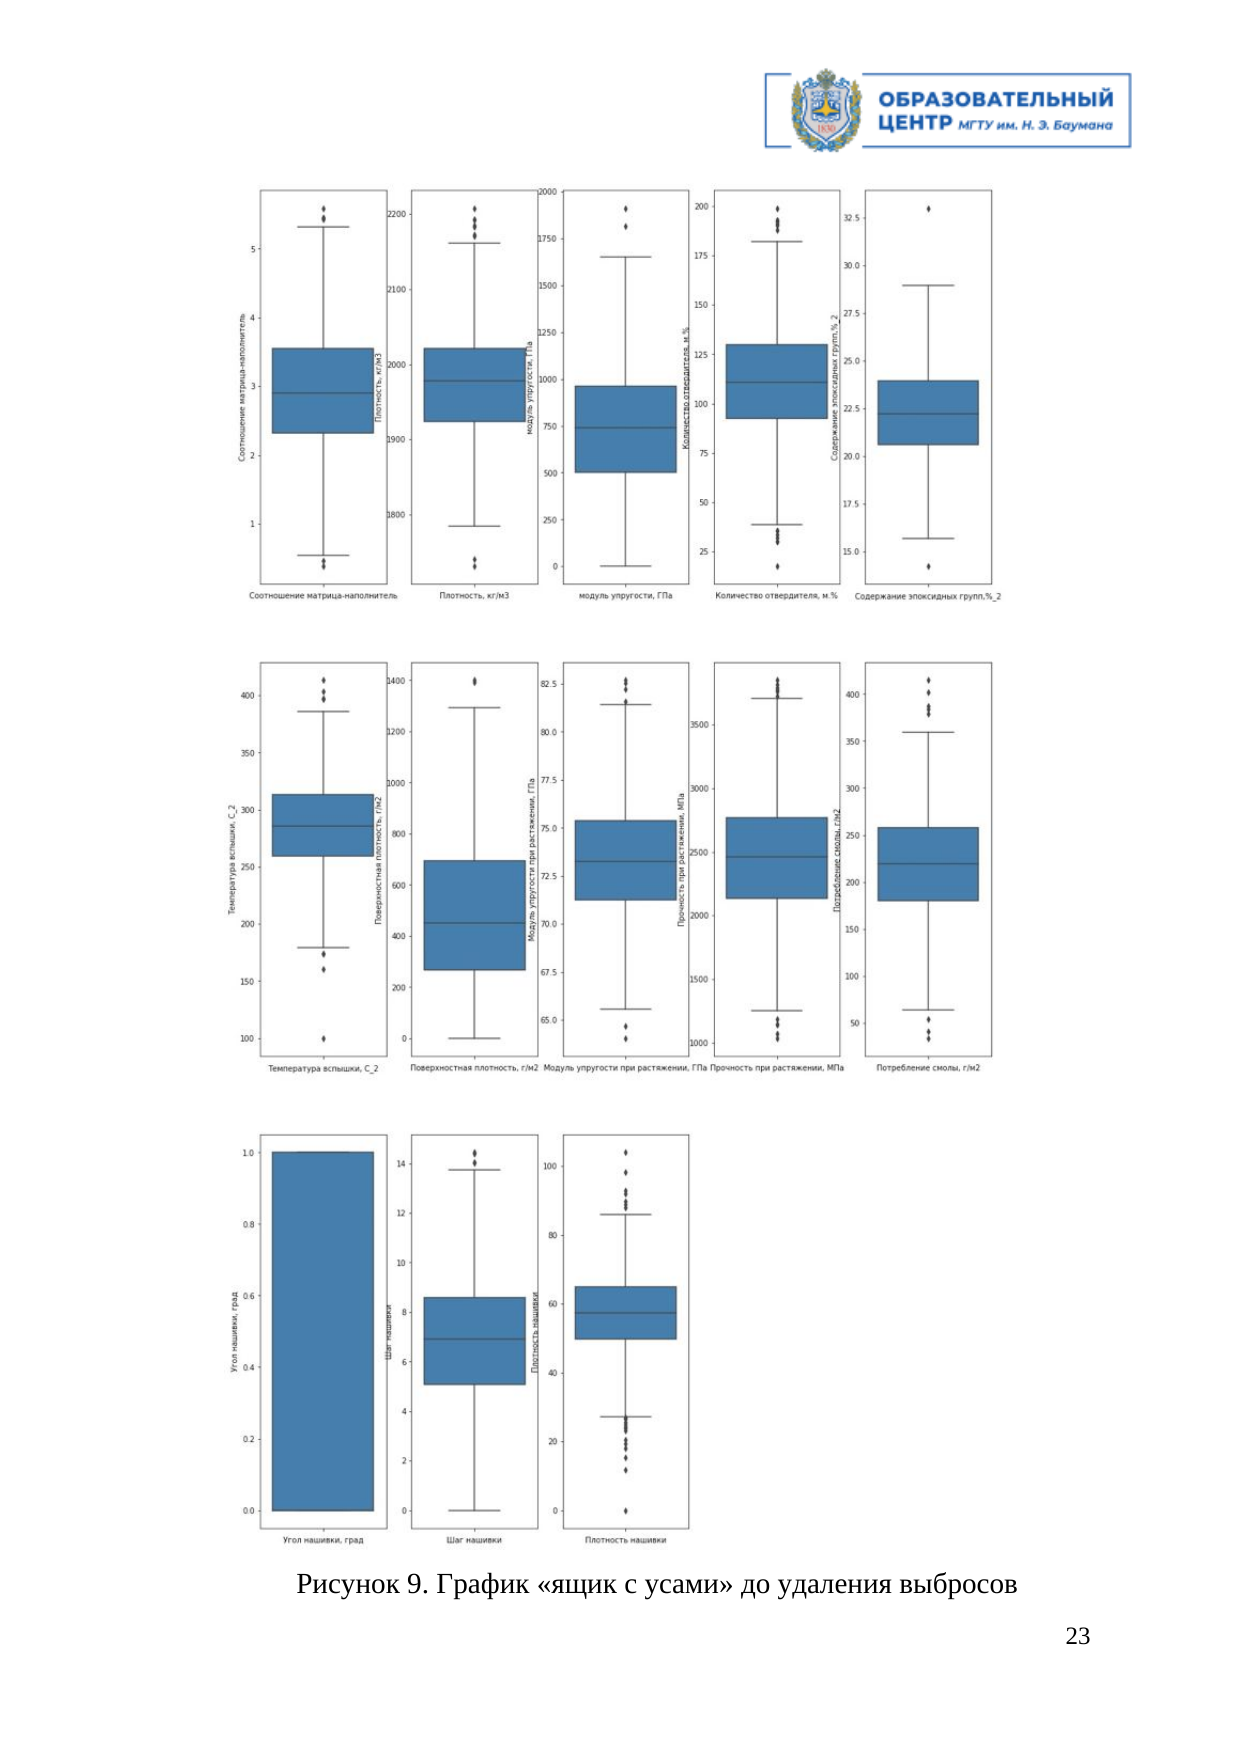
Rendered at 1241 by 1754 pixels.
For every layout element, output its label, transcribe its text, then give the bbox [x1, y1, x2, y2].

text Рисунок 9. График «ящик с усами» до удаления выбросов [150, 1567, 1090, 1600]
picture [223, 183, 1007, 1550]
picture [734, 45, 1182, 168]
